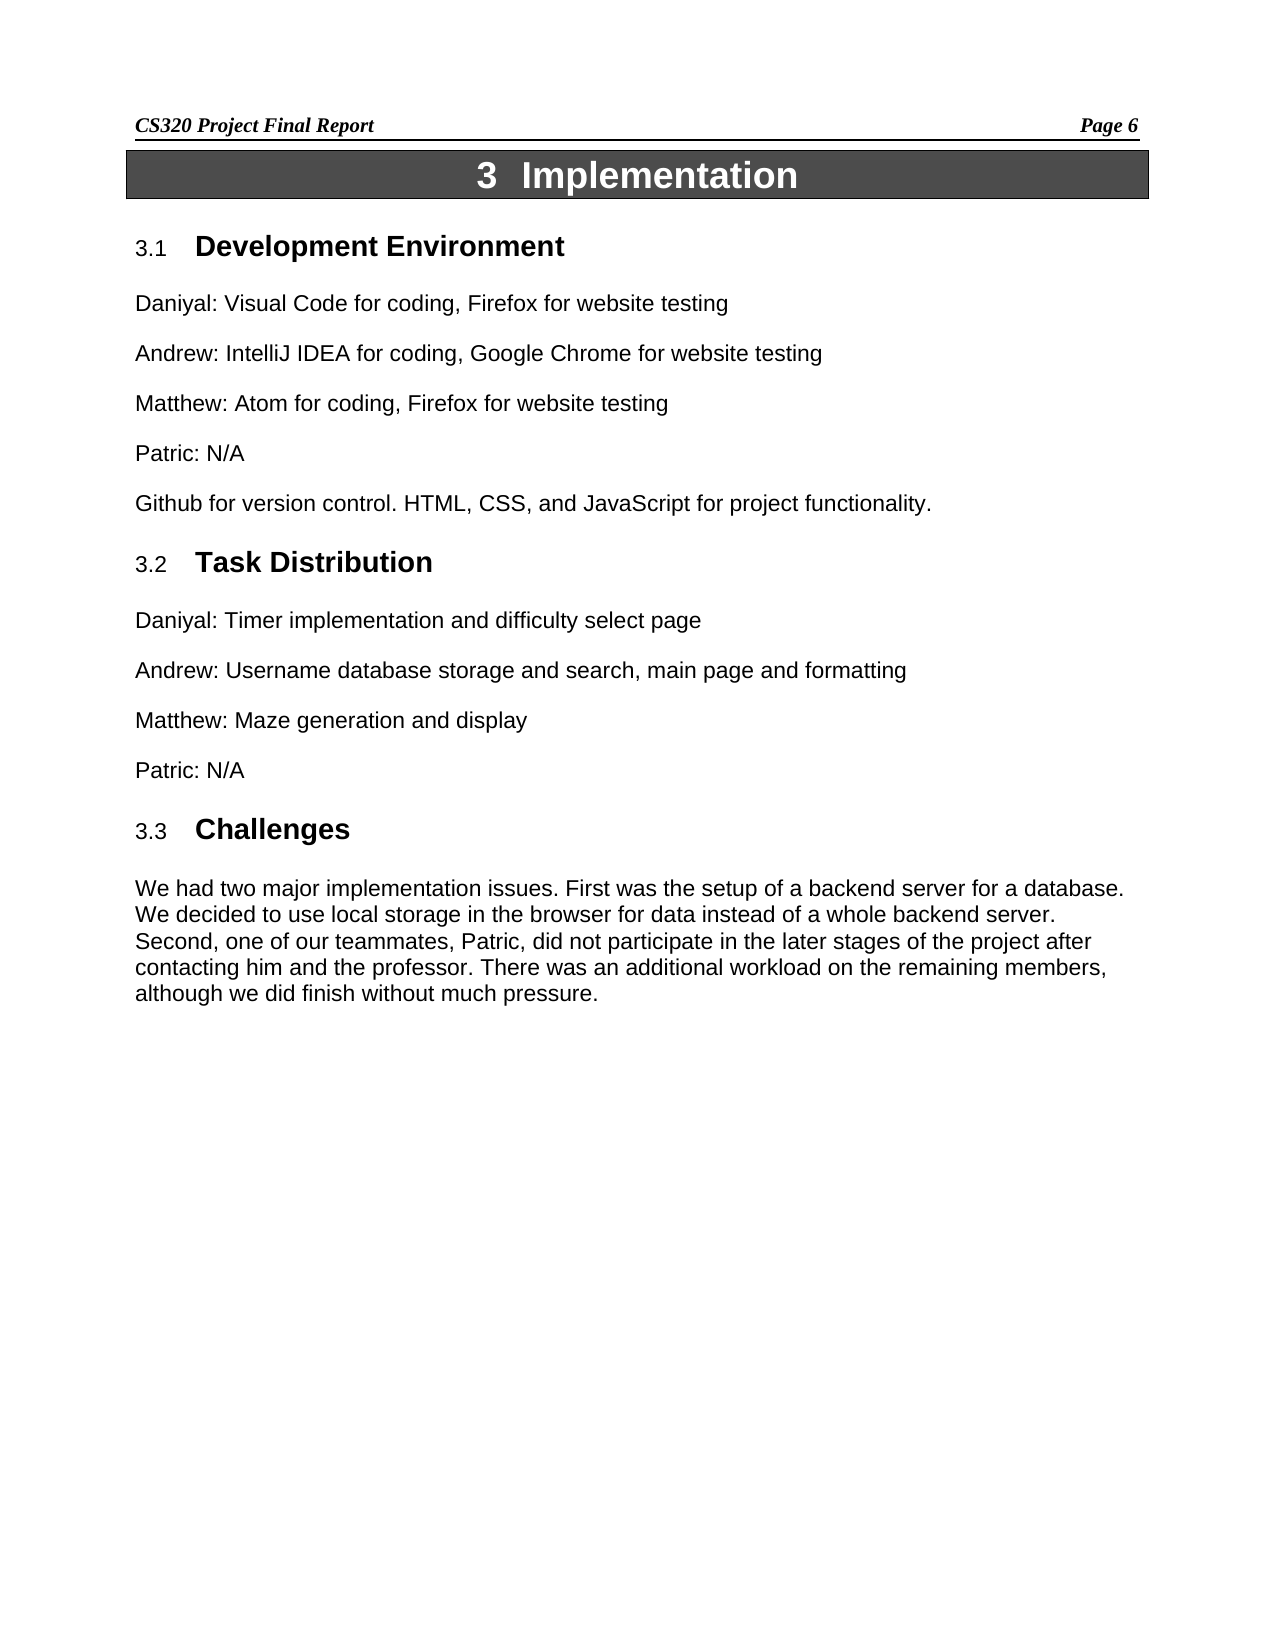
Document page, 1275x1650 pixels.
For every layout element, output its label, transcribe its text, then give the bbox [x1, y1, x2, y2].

text Andrew: IntelliJ IDEA for coding, Google Chrome for website testing [135, 341, 1140, 366]
text Github for version control. HTML, CSS, and JavaScript for project functionality. [135, 491, 1140, 516]
text Patric: N/A [135, 758, 1140, 783]
text Andrew: Username database storage and search, main page and formatting [135, 658, 1140, 683]
subtitle Challenges [135, 812, 1140, 846]
text Patric: N/A [135, 441, 1140, 466]
subtitle Implementation [127, 151, 1148, 198]
text Matthew: Maze generation and display [135, 708, 1140, 733]
text Matthew: Atom for coding, Firefox for website testing [135, 391, 1140, 416]
text Daniyal: Visual Code for coding, Firefox for website testing [135, 291, 1140, 316]
subtitle Task Distribution [135, 545, 1140, 579]
text Daniyal: Timer implementation and difficulty select page [135, 608, 1140, 633]
text We had two major implementation issues. First was the setup of a backend server for a database. We decided to use local storage in the browser for data instead of a whole backend server. Second, one of our teammates, Patric, did not participate in the later stages of the project after contacting him and the professor. There was an additional workload on the remaining members, although we did finish without much pressure. [135, 875, 1140, 1007]
subtitle Development Environment [135, 228, 1140, 262]
